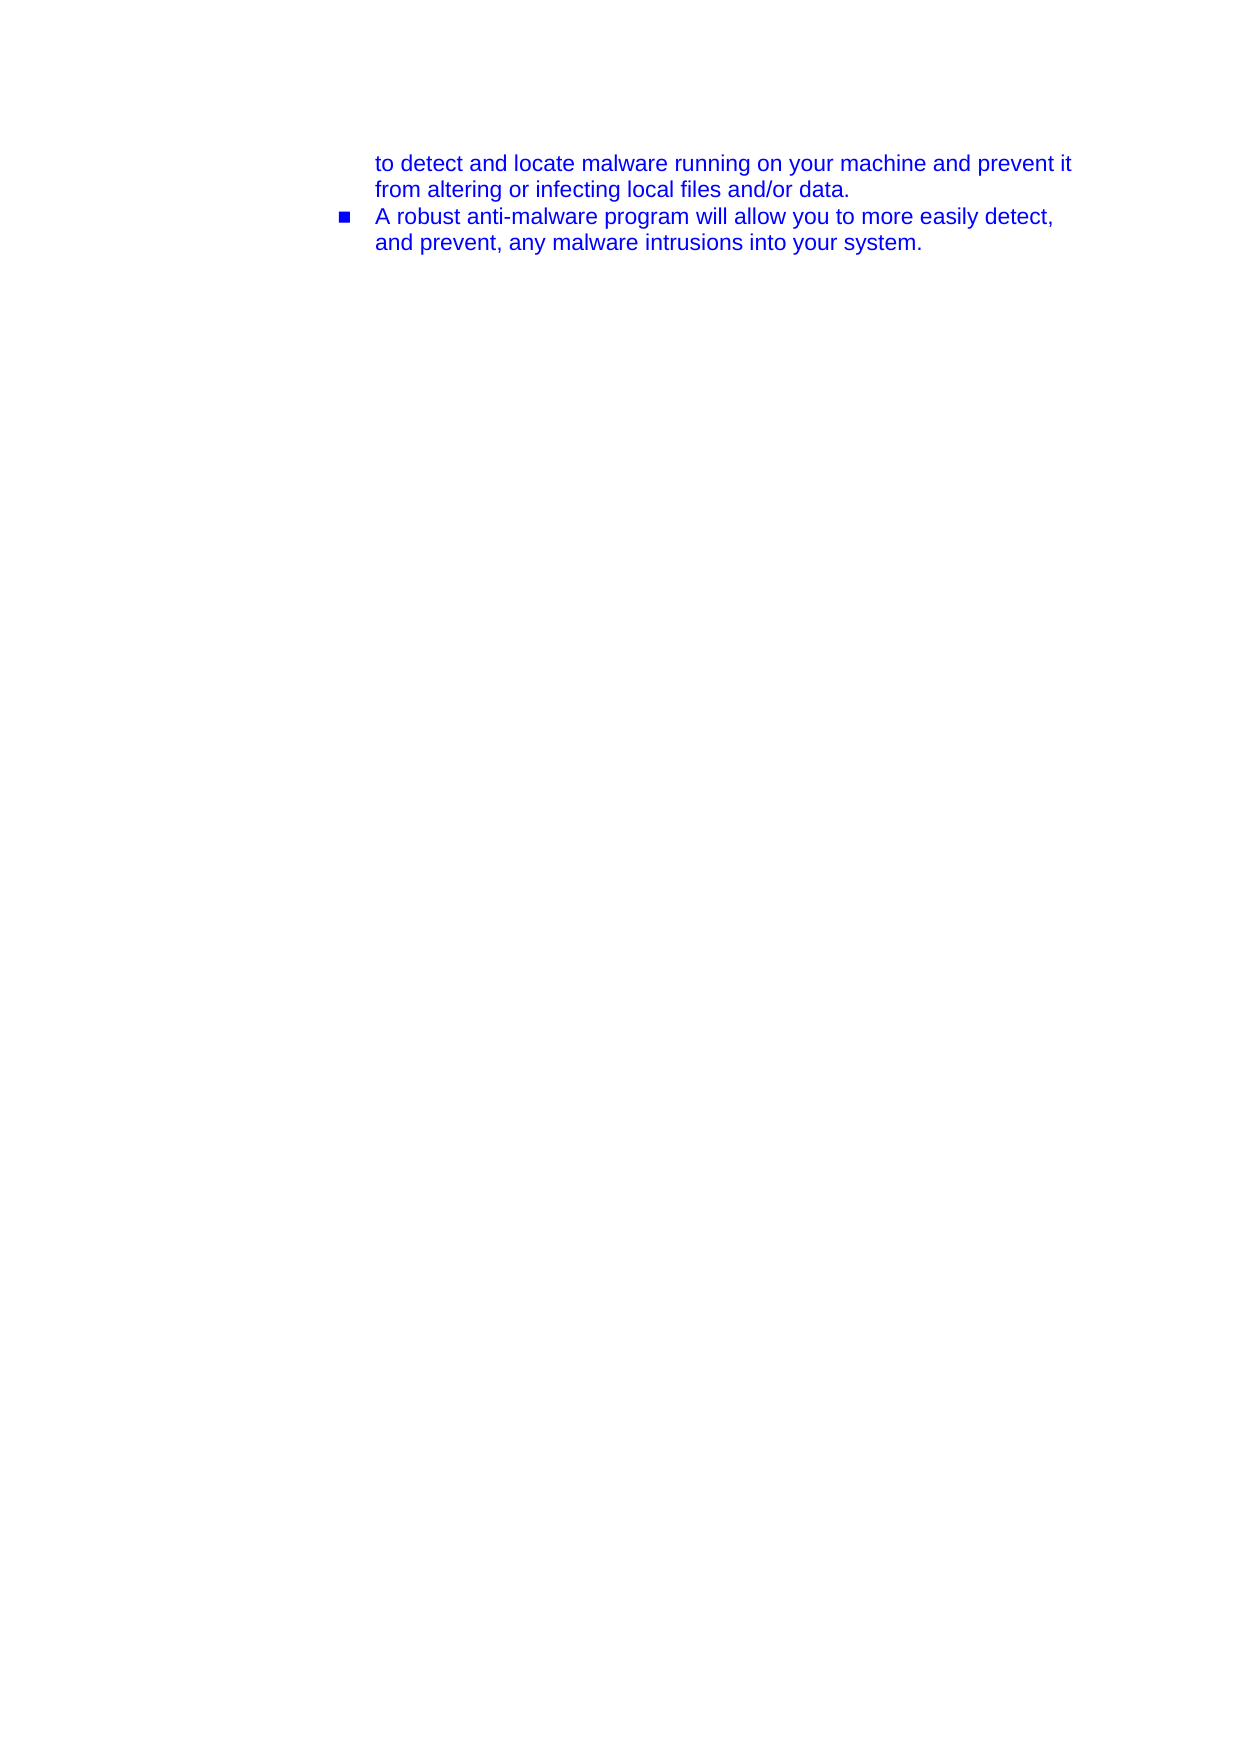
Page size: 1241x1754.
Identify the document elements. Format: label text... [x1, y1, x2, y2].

list A robust anti-malware program will allow you to more easily detect, and prevent, any malware intrusions into your system. [337, 203, 1090, 255]
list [337, 150, 1090, 203]
